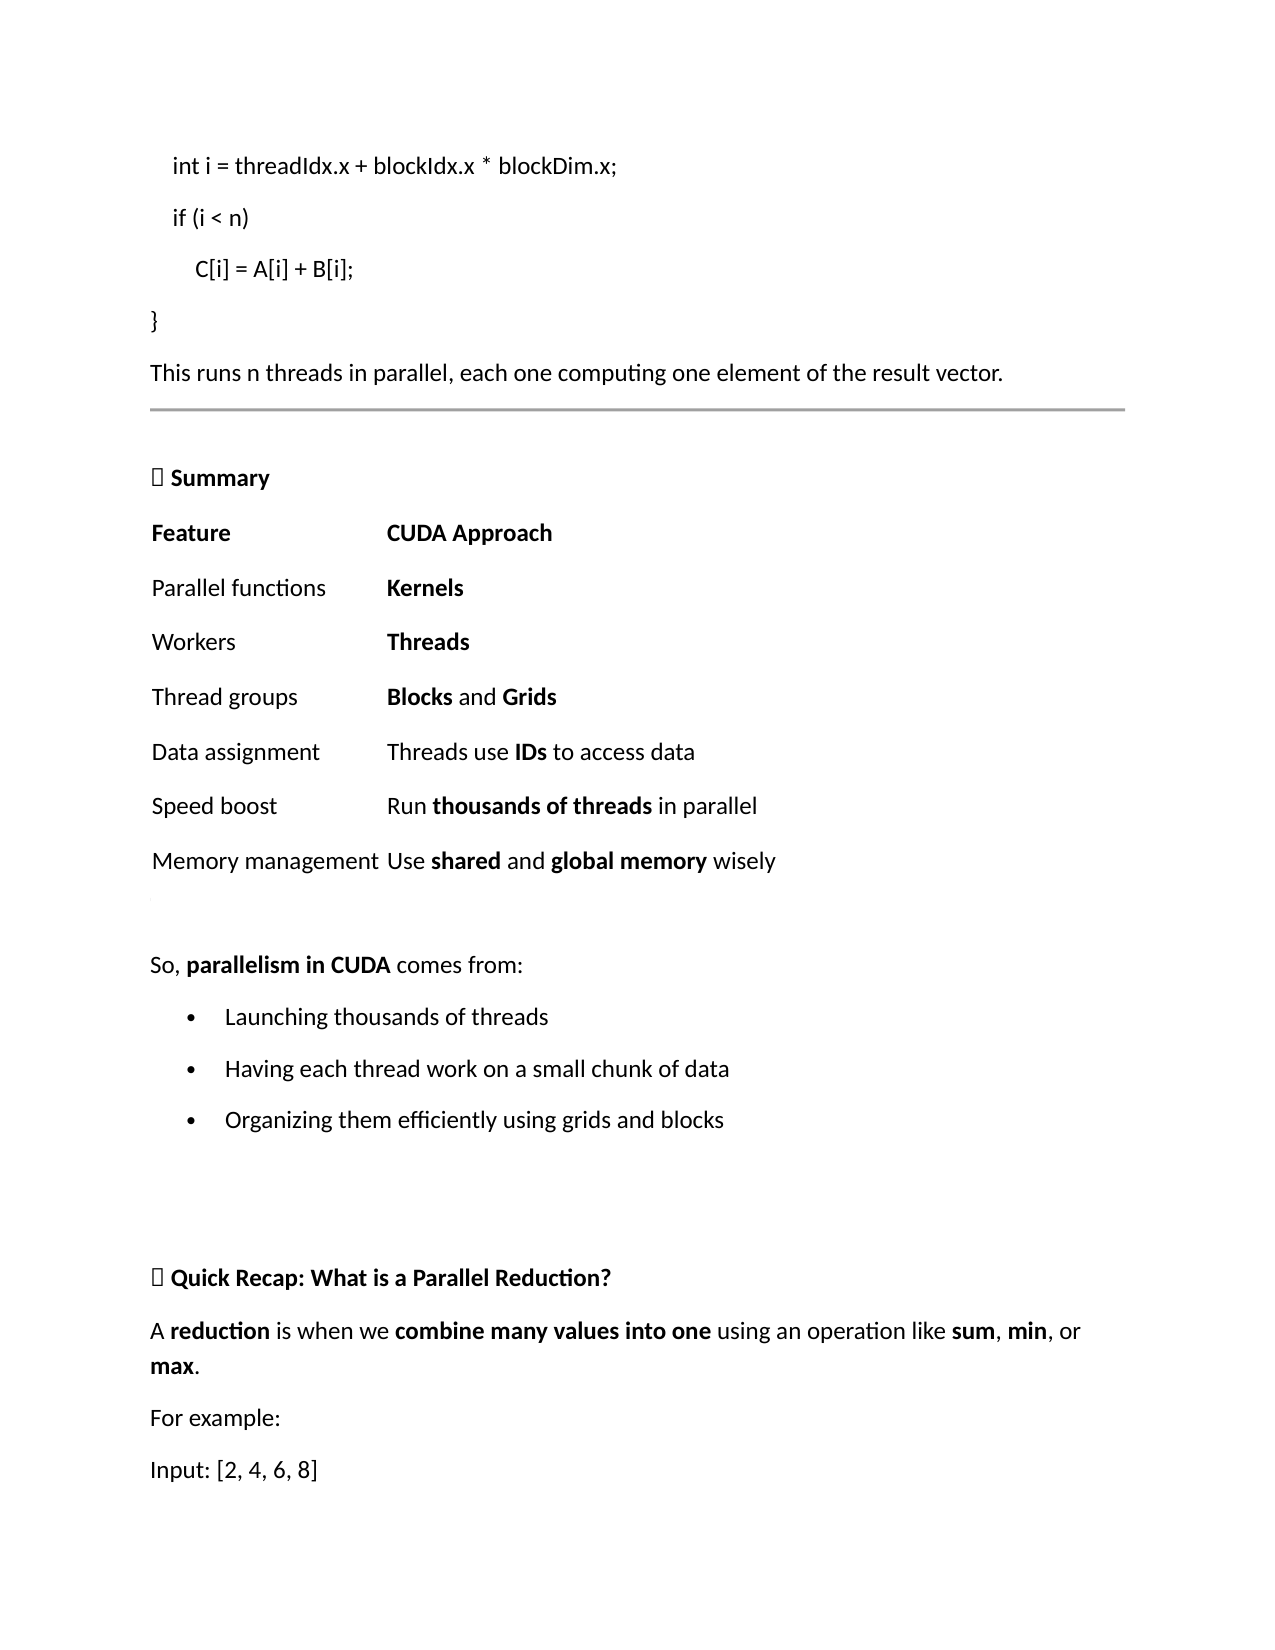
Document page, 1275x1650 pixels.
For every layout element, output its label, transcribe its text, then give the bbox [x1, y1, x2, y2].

text So, parallelism in CUDA comes from: [150, 949, 1125, 980]
text if (i < n) [150, 202, 1125, 232]
table_cell Thread groups [150, 680, 385, 734]
table_cell Threads use IDs to access data [385, 734, 782, 789]
table_cell Blocks and Grids [385, 680, 782, 734]
table_header Feature [150, 516, 385, 570]
table_cell Use shared and global memory wisely [385, 843, 782, 898]
list Organizing them efficiently using grids and blocks [187, 1104, 1125, 1135]
table_header CUDA Approach [385, 516, 782, 570]
text A reduction is when we combine many values into one using an operation like sum, min, or max. [150, 1315, 1125, 1381]
table_cell Data assignment [150, 734, 385, 789]
list Launching thousands of threads [187, 1001, 1125, 1032]
text int i = threadIdx.x + blockIdx.x * blockDim.x; [150, 150, 1125, 181]
text 🔁 Summary [150, 460, 1125, 494]
table_cell Workers [150, 625, 385, 679]
text Input: [2, 4, 6, 8] [150, 1454, 1125, 1484]
text } [150, 305, 1125, 336]
table_cell Speed boost [150, 789, 385, 843]
table_cell Kernels [385, 570, 782, 625]
table_cell Threads [385, 625, 782, 679]
text C[i] = A[i] + B[i]; [150, 253, 1125, 284]
table_cell Parallel functions [150, 570, 385, 625]
text For example: [150, 1402, 1125, 1433]
text 🧠 Quick Recap: What is a Parallel Reduction? [150, 1259, 1125, 1294]
table_cell Run thousands of threads in parallel [385, 789, 782, 843]
list Having each thread work on a small chunk of data [187, 1053, 1125, 1083]
text This runs n threads in parallel, each one computing one element of the result vector. [150, 357, 1125, 387]
table_cell Memory management [150, 843, 385, 898]
